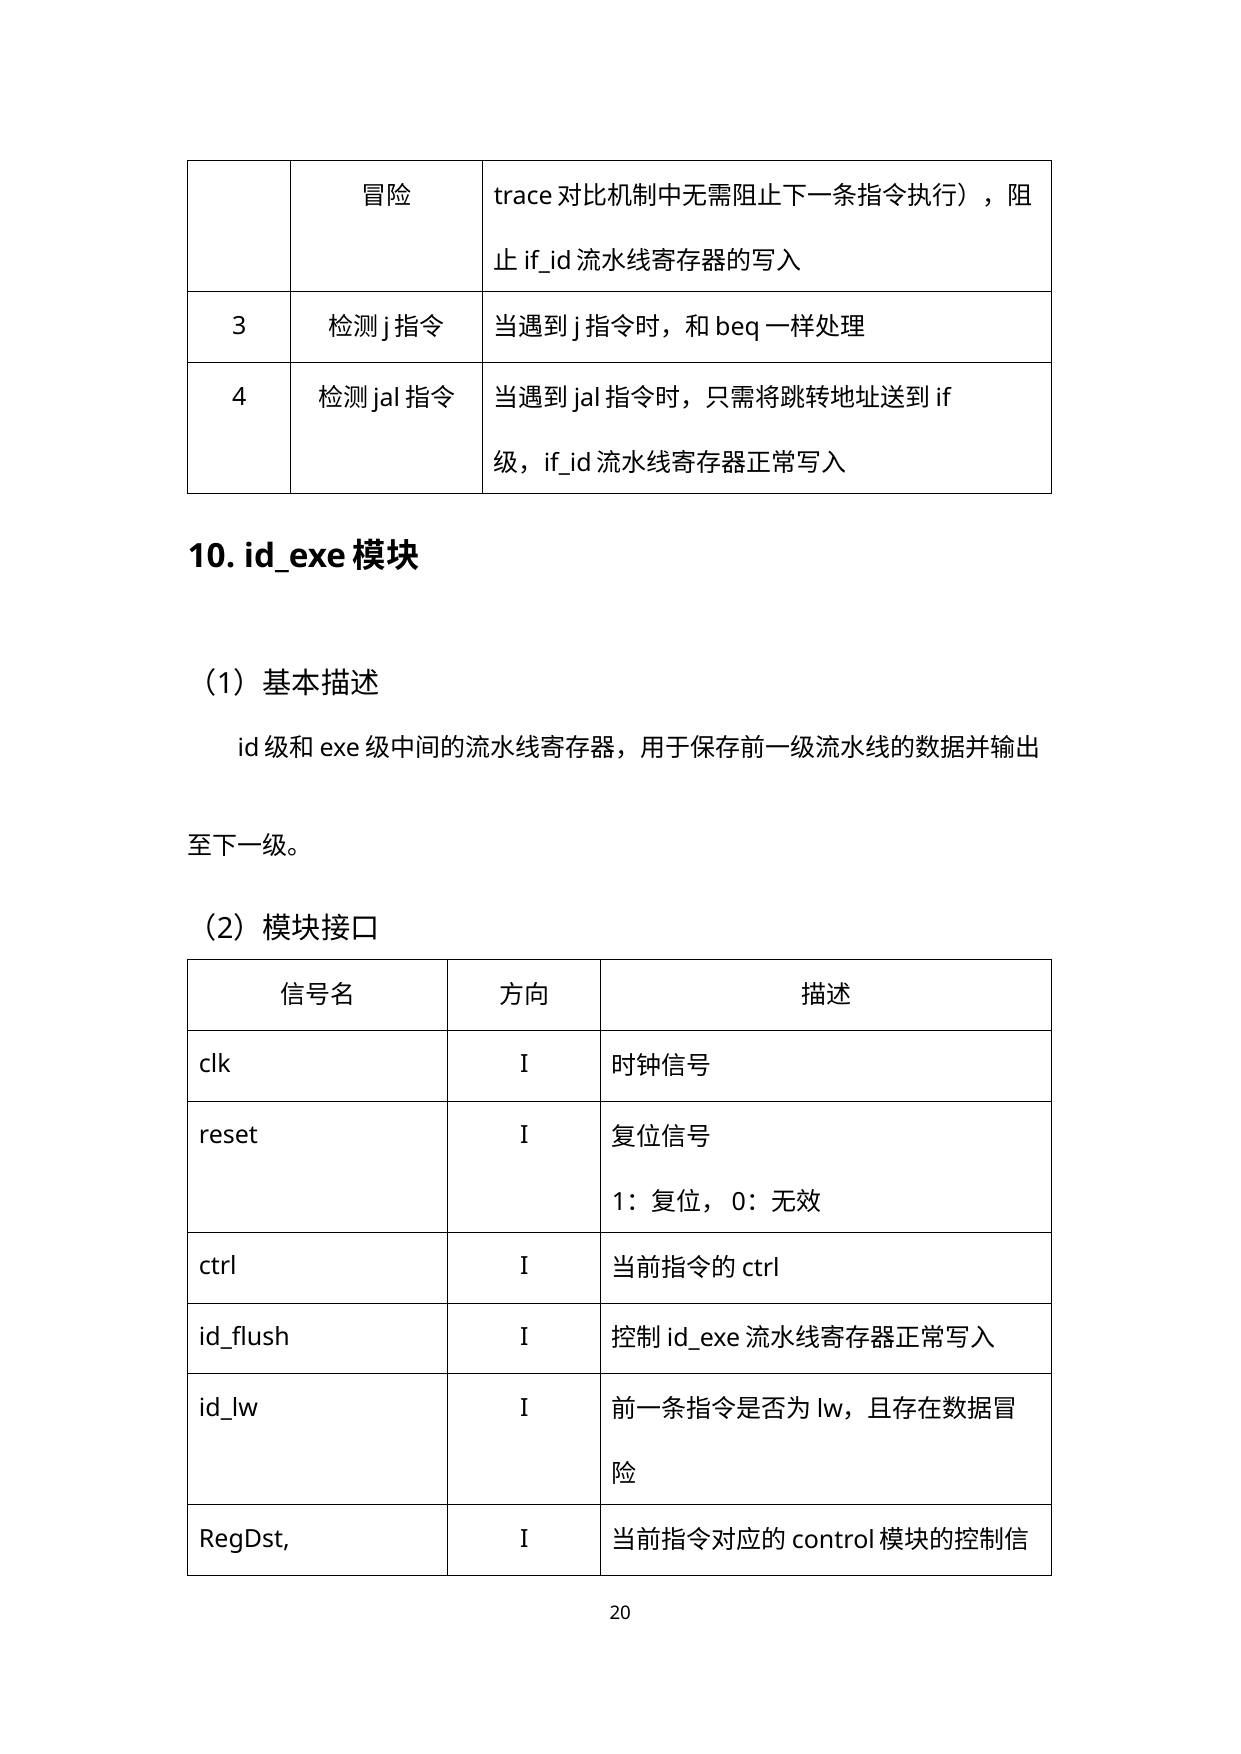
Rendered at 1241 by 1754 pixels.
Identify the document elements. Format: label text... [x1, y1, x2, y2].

text （2）模块接口 [187, 894, 1053, 959]
table_cell 当遇到j指令时，和beq一样处理 [483, 292, 1051, 362]
subtitle 10. id_exe模块 [187, 521, 1053, 586]
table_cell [601, 1505, 1051, 1575]
table_cell 4 [188, 363, 290, 493]
table_cell I [448, 1102, 600, 1232]
table_cell 时钟信号 [601, 1031, 1051, 1101]
table_header 描述 [601, 960, 1051, 1030]
table_cell 前一条指令是否为lw，且存在数据冒险 [601, 1374, 1051, 1504]
text id级和exe级中间的流水线寄存器，用于保存前一级流水线的数据并输出至下一级。 [187, 713, 1053, 876]
table_cell I [448, 1031, 600, 1101]
table_header 方向 [448, 960, 600, 1030]
table_cell ctrl [188, 1233, 447, 1302]
table_cell 3 [188, 292, 290, 362]
table_cell 当前指令的ctrl [601, 1233, 1051, 1302]
table_cell reset [188, 1102, 447, 1232]
table_cell 当遇到jal指令时，只需将跳转地址送到if级，if_id流水线寄存器正常写入 [483, 363, 1051, 493]
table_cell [483, 161, 1051, 291]
table_cell clk [188, 1031, 447, 1101]
table_cell 检测beq控制冒险 [291, 161, 482, 291]
table_cell I [448, 1233, 600, 1302]
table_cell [188, 1505, 447, 1575]
table_cell 检测jal指令 [291, 363, 482, 493]
table_cell id_flush [188, 1304, 447, 1373]
table_cell 复位信号 1：复位， 0：无效 [601, 1102, 1051, 1232]
table_header 信号名 [188, 960, 447, 1030]
table_cell 控制id_exe流水线寄存器正常写入 [601, 1304, 1051, 1373]
table_cell 2 [188, 161, 290, 291]
text （1）基本描述 [187, 648, 1053, 713]
table_cell 检测j指令 [291, 292, 482, 362]
table_cell I [448, 1304, 600, 1373]
table_cell id_lw [188, 1374, 447, 1504]
table_cell I [448, 1505, 600, 1575]
table_cell I [448, 1374, 600, 1504]
